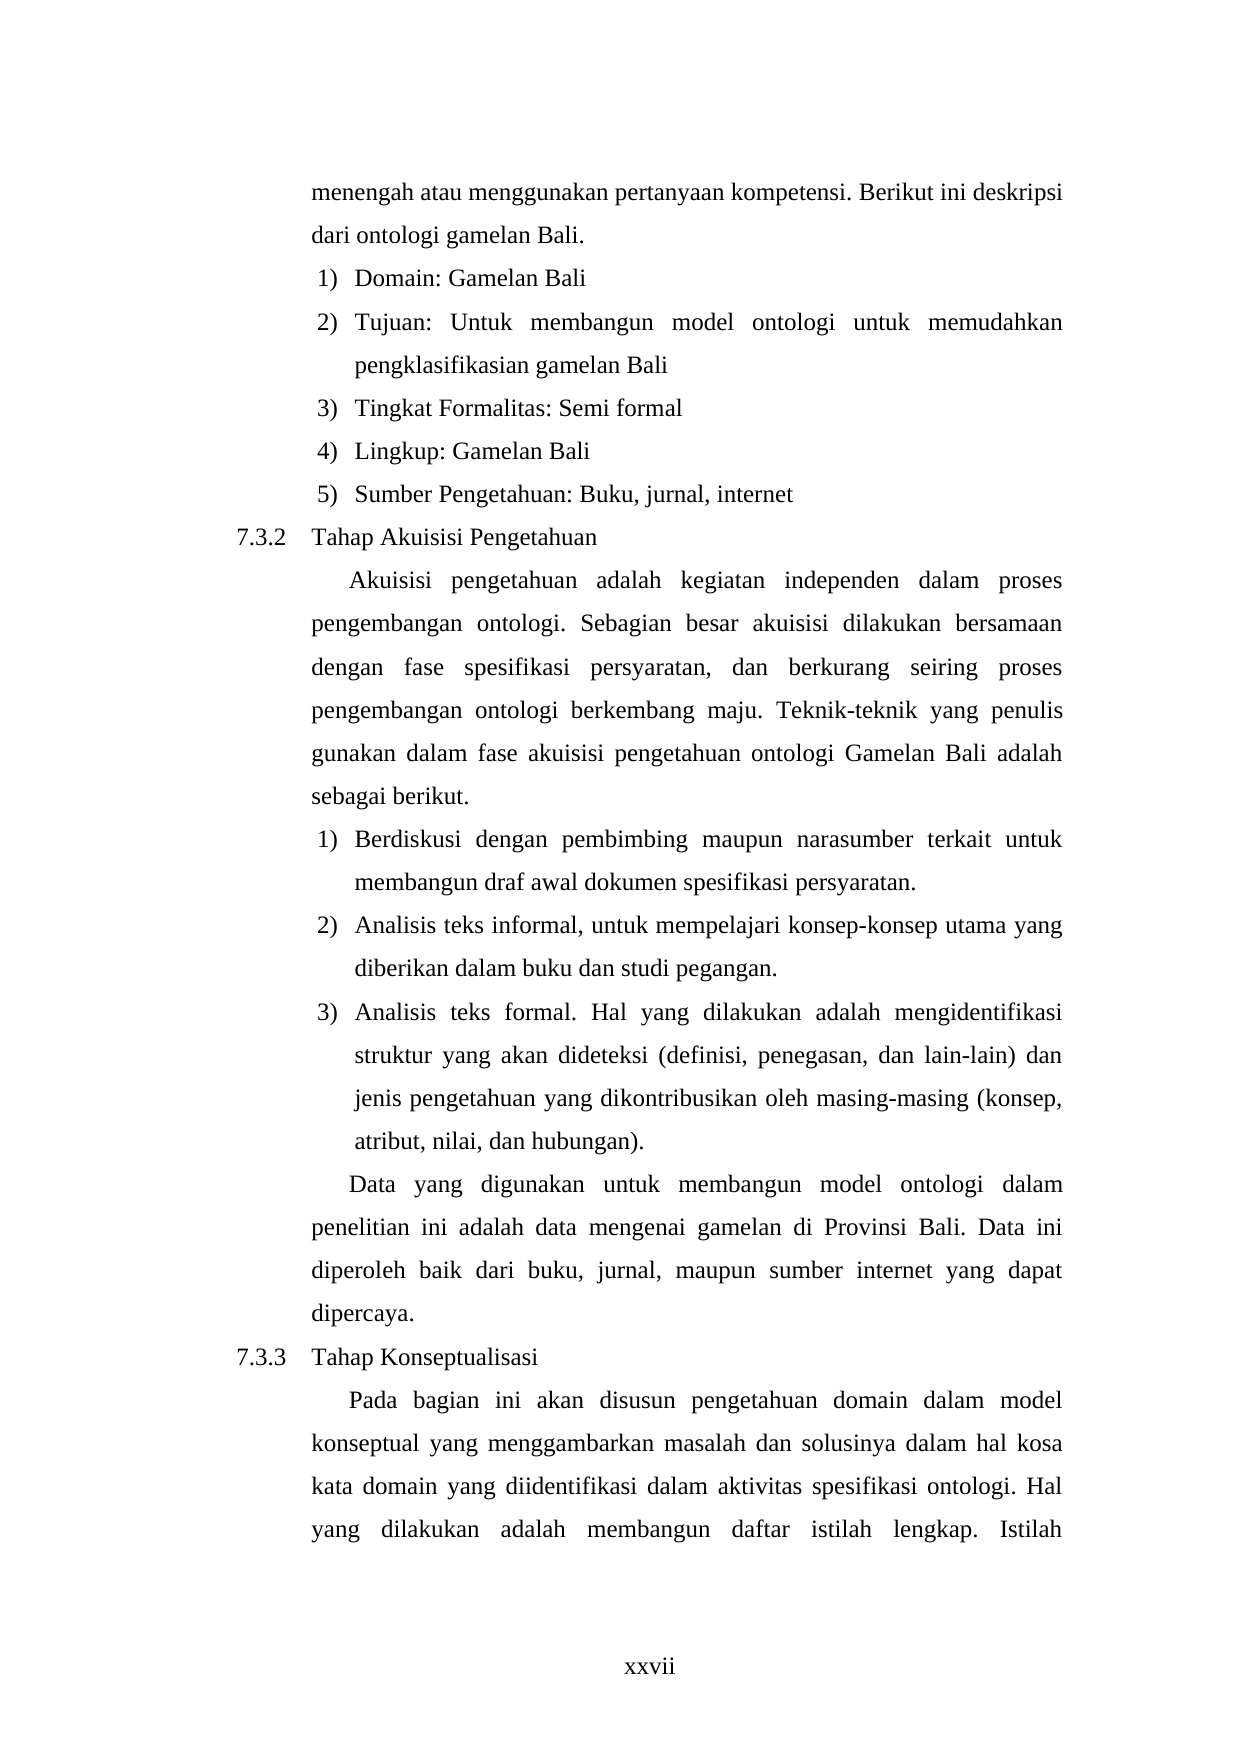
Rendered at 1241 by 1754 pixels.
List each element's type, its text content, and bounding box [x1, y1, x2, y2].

list Domain: Gamelan Bali [317, 263, 1063, 292]
list Lingkup: Gamelan Bali [317, 436, 1063, 465]
list Tujuan: Untuk membangun model ontologi untuk memudahkan pengklasifikasian gamelan Bali [317, 307, 1063, 378]
list Tingkat Formalitas: Semi formal [317, 393, 1063, 422]
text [311, 1385, 1063, 1543]
list Analisis teks informal, untuk mempelajari konsep-konsep utama yang diberikan dalam buku dan studi pegangan. [317, 910, 1063, 982]
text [311, 177, 1063, 249]
text Akuisisi pengetahuan adalah kegiatan independen dalam proses pengembangan ontologi. Sebagian besar akuisisi dilakukan bersamaan dengan fase spesifikasi persyaratan, dan berkurang seiring proses pengembangan ontologi berkembang maju. Teknik-teknik yang penulis gunakan dalam fase akuisisi pengetahuan ontologi Gamelan Bali adalah sebagai berikut. [311, 565, 1063, 810]
subtitle Tahap Konseptualisasi [236, 1342, 1063, 1370]
text Data yang digunakan untuk membangun model ontologi dalam penelitian ini adalah data mengenai gamelan di Provinsi Bali. Data ini diperoleh baik dari buku, jurnal, maupun sumber internet yang dapat dipercaya. [311, 1169, 1063, 1327]
subtitle Tahap Akuisisi Pengetahuan [236, 522, 1063, 551]
list Berdiskusi dengan pembimbing maupun narasumber terkait untuk membangun draf awal dokumen spesifikasi persyaratan. [317, 824, 1063, 896]
list Analisis teks formal. Hal yang dilakukan adalah mengidentifikasi struktur yang akan dideteksi (definisi, penegasan, dan lain-lain) dan jenis pengetahuan yang dikontribusikan oleh masing-masing (konsep, atribut, nilai, dan hubungan). [317, 997, 1063, 1155]
list Sumber Pengetahuan: Buku, jurnal, internet [317, 479, 1063, 508]
